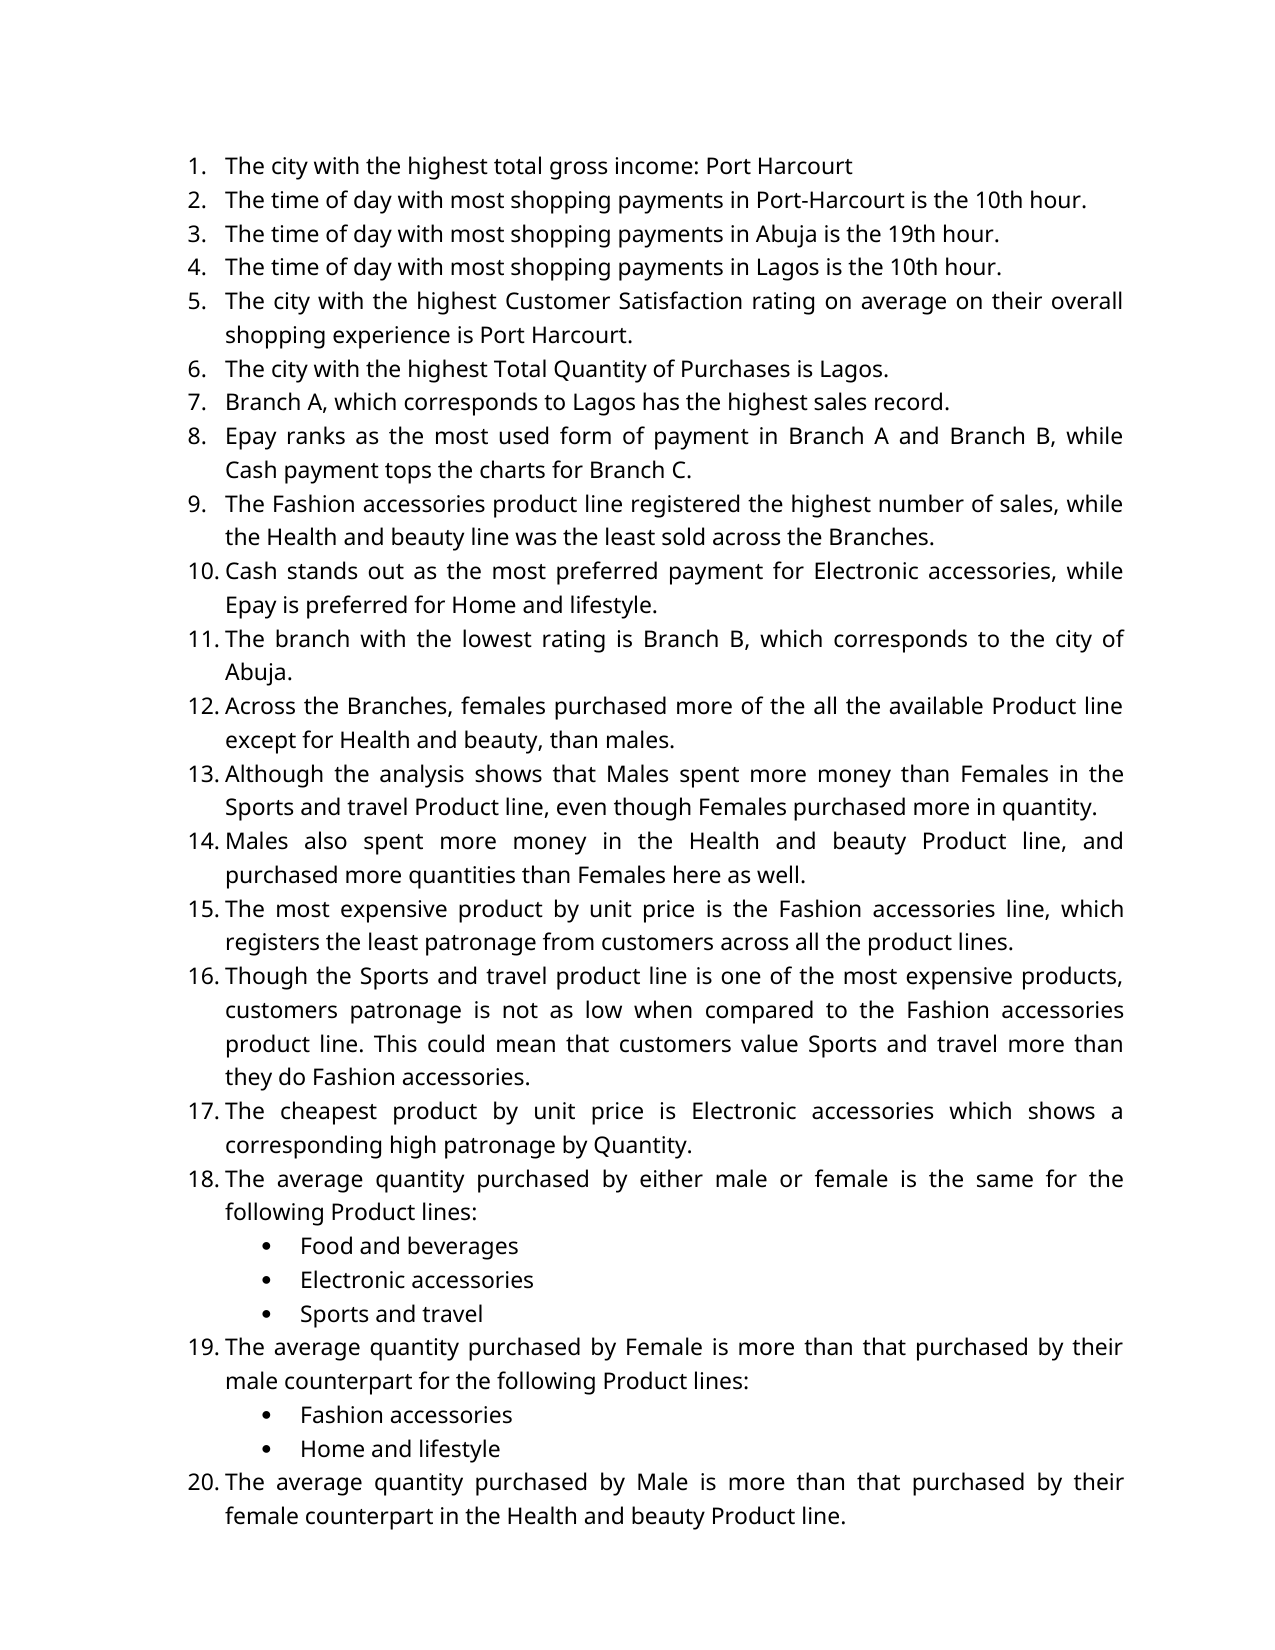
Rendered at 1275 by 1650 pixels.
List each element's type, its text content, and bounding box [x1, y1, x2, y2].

list Fashion accessories [262, 1399, 1125, 1430]
list Cash stands out as the most preferred payment for Electronic accessories, while Epay is preferred for Home and lifestyle. [187, 555, 1125, 620]
list Sports and travel [262, 1297, 1125, 1329]
list The city with the highest total gross income: Port Harcourt [187, 150, 1125, 181]
list Home and lifestyle [262, 1432, 1125, 1464]
list The city with the highest Customer Satisfaction rating on average on their overall shopping experience is Port Harcourt. [187, 285, 1125, 350]
list Branch A, which corresponds to Lagos has the highest sales record. [187, 386, 1125, 417]
list Across the Branches, females purchased more of the all the available Product line except for Health and beauty, than males. [187, 690, 1125, 755]
list The average quantity purchased by Female is more than that purchased by their male counterpart for the following Product lines: [187, 1331, 1125, 1396]
list The cheapest product by unit price is Electronic accessories which shows a corresponding high patronage by Quantity. [187, 1095, 1125, 1160]
list The time of day with most shopping payments in Abuja is the 19th hour. [187, 217, 1125, 249]
list The time of day with most shopping payments in Port-Harcourt is the 10th hour. [187, 184, 1125, 215]
list The time of day with most shopping payments in Lagos is the 10th hour. [187, 251, 1125, 282]
list The average quantity purchased by Male is more than that purchased by their female counterpart in the Health and beauty Product line. [187, 1466, 1125, 1531]
list Epay ranks as the most used form of payment in Branch A and Branch B, while Cash payment tops the charts for Branch C. [187, 420, 1125, 485]
list Although the analysis shows that Males spent more money than Females in the Sports and travel Product line, even though Females purchased more in quantity. [187, 757, 1125, 822]
list The branch with the lowest rating is Branch B, which corresponds to the city of Abuja. [187, 622, 1125, 687]
list Food and beverages [262, 1230, 1125, 1261]
list Males also spent more money in the Health and beauty Product line, and purchased more quantities than Females here as well. [187, 825, 1125, 890]
list The most expensive product by unit price is the Fashion accessories line, which registers the least patronage from customers across all the product lines. [187, 892, 1125, 957]
list The city with the highest Total Quantity of Purchases is Lagos. [187, 352, 1125, 384]
list Though the Sports and travel product line is one of the most expensive products, customers patronage is not as low when compared to the Fashion accessories product line. This could mean that customers value Sports and travel more than they do Fashion accessories. [187, 960, 1125, 1092]
list The average quantity purchased by either male or female is the same for the following Product lines: [187, 1162, 1125, 1227]
list The Fashion accessories product line registered the highest number of sales, while the Health and beauty line was the least sold across the Branches. [187, 487, 1125, 552]
list Electronic accessories [262, 1264, 1125, 1295]
